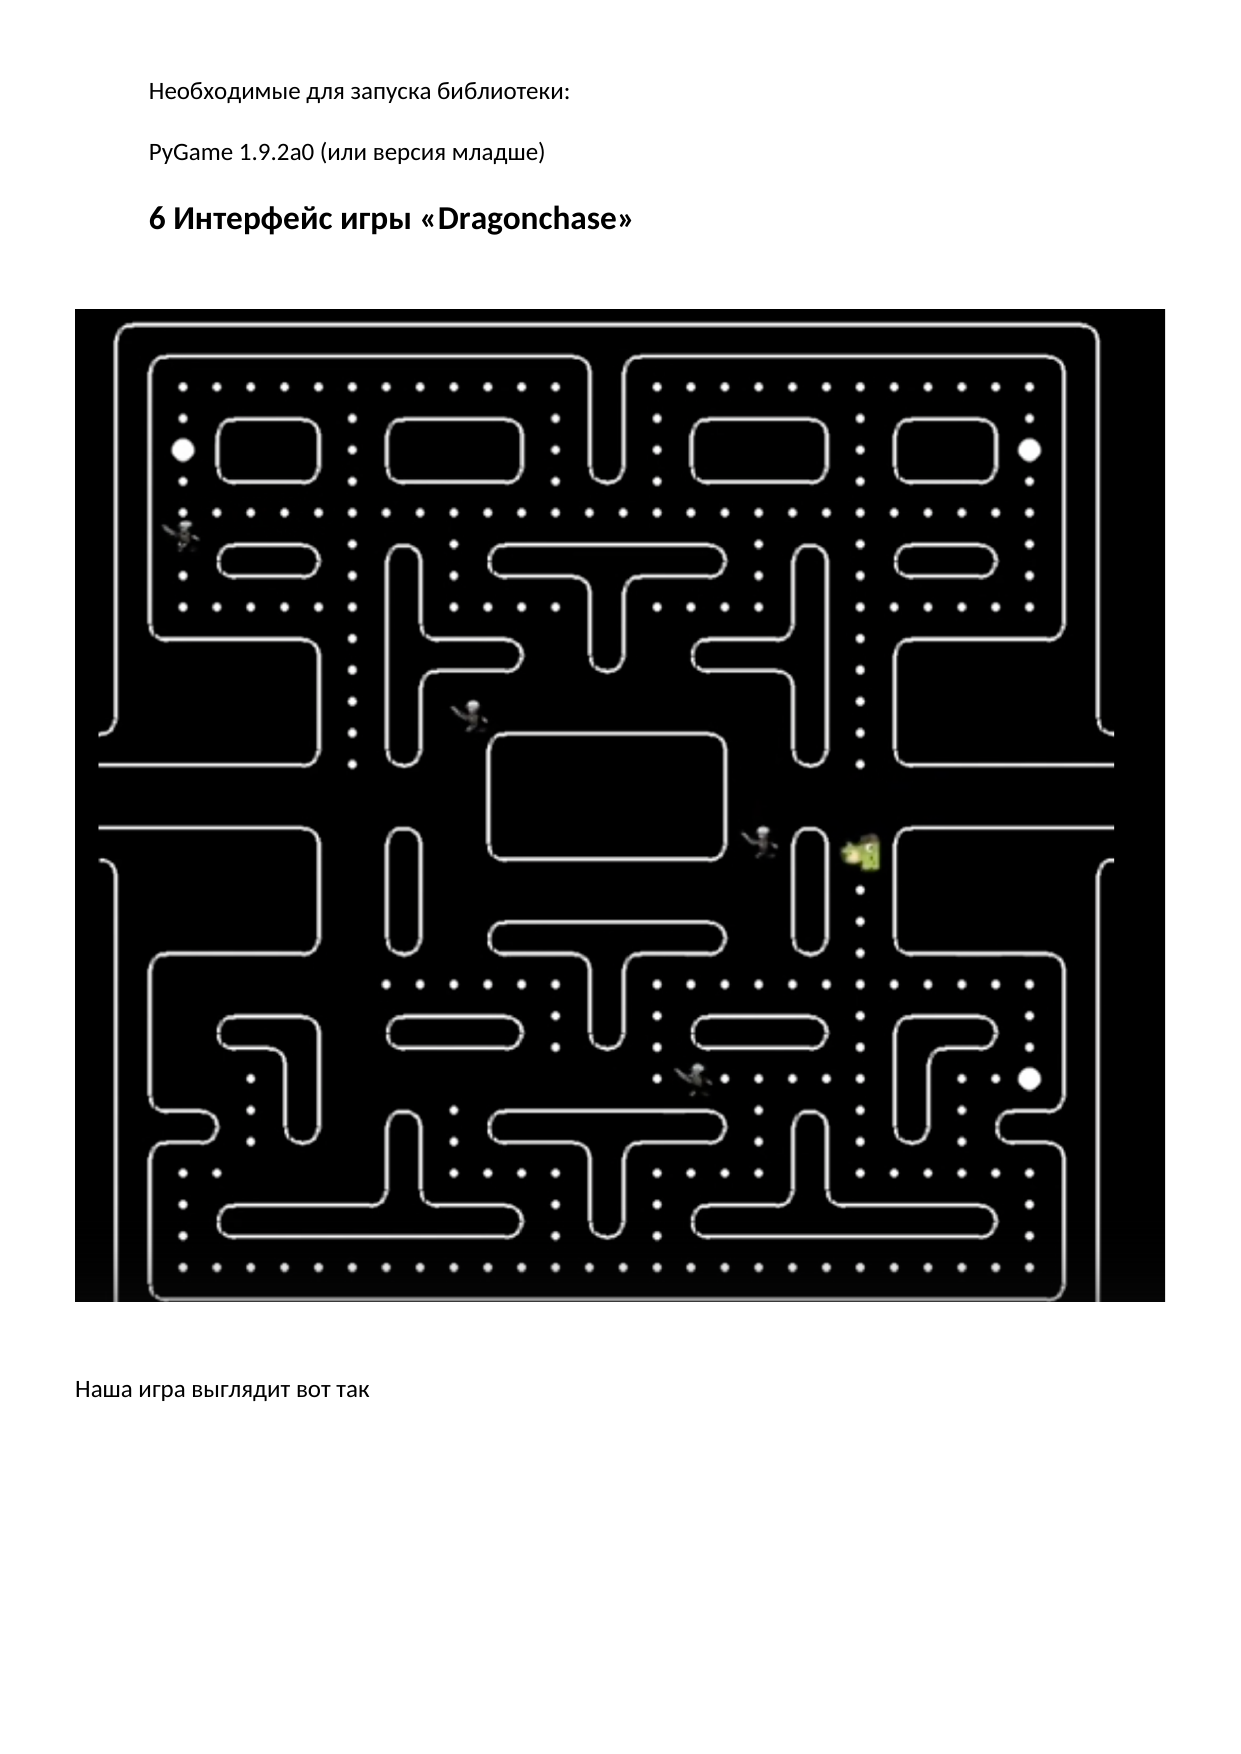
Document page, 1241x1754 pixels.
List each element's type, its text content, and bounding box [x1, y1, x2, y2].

picture [75, 309, 1166, 1302]
text 6 Интерфейс игры «Dragonchase» [75, 197, 1165, 238]
text Необходимые для запуска библиотеки: [75, 75, 1165, 106]
text PyGame 1.9.2a0 (или версия младше) [75, 136, 1165, 167]
text Наша игра выглядит вот так [75, 1373, 1165, 1404]
